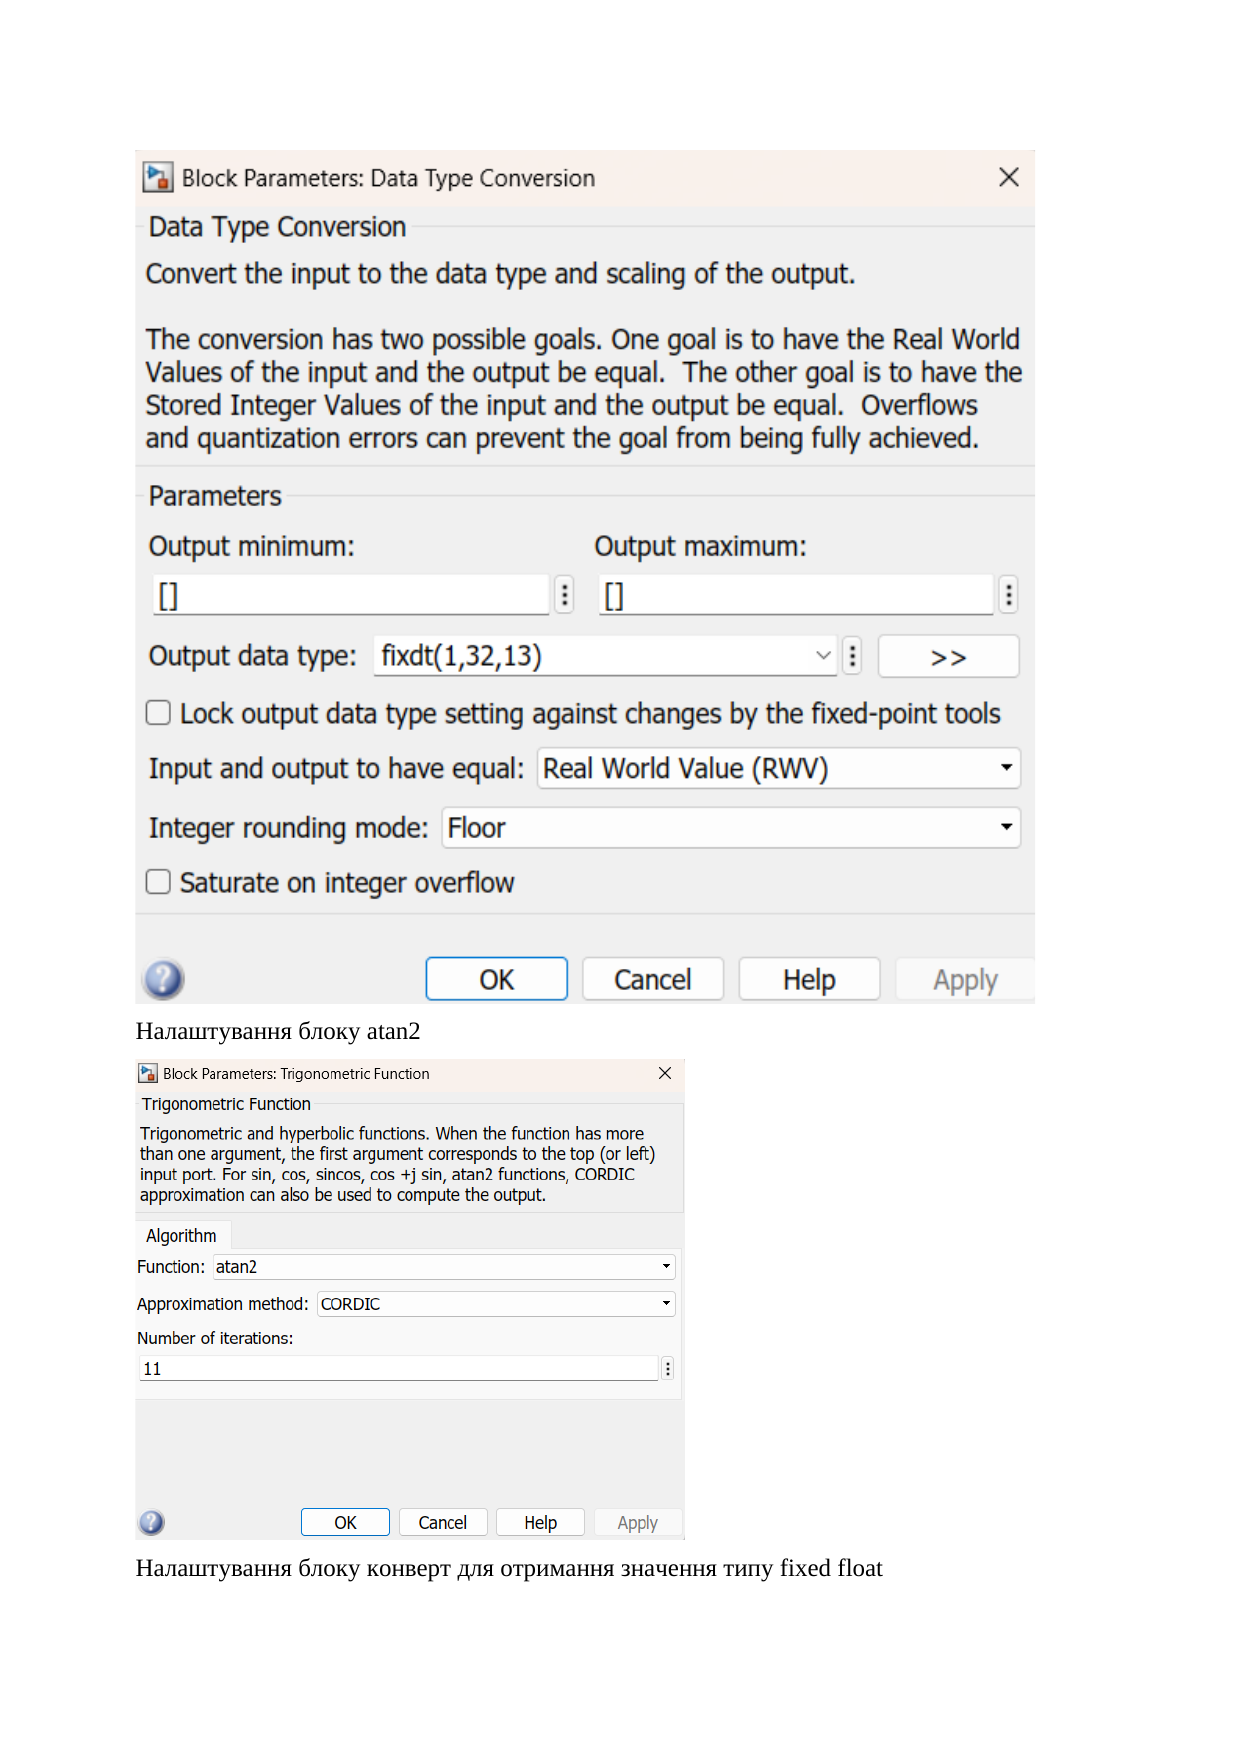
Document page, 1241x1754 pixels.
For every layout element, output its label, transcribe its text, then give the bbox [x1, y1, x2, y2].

text Налаштування блоку atan2 [135, 1016, 1139, 1045]
text Налаштування блоку конверт для отримання значення типу fixed float [135, 1553, 1139, 1582]
picture [135, 1059, 685, 1540]
picture [135, 150, 1036, 1004]
